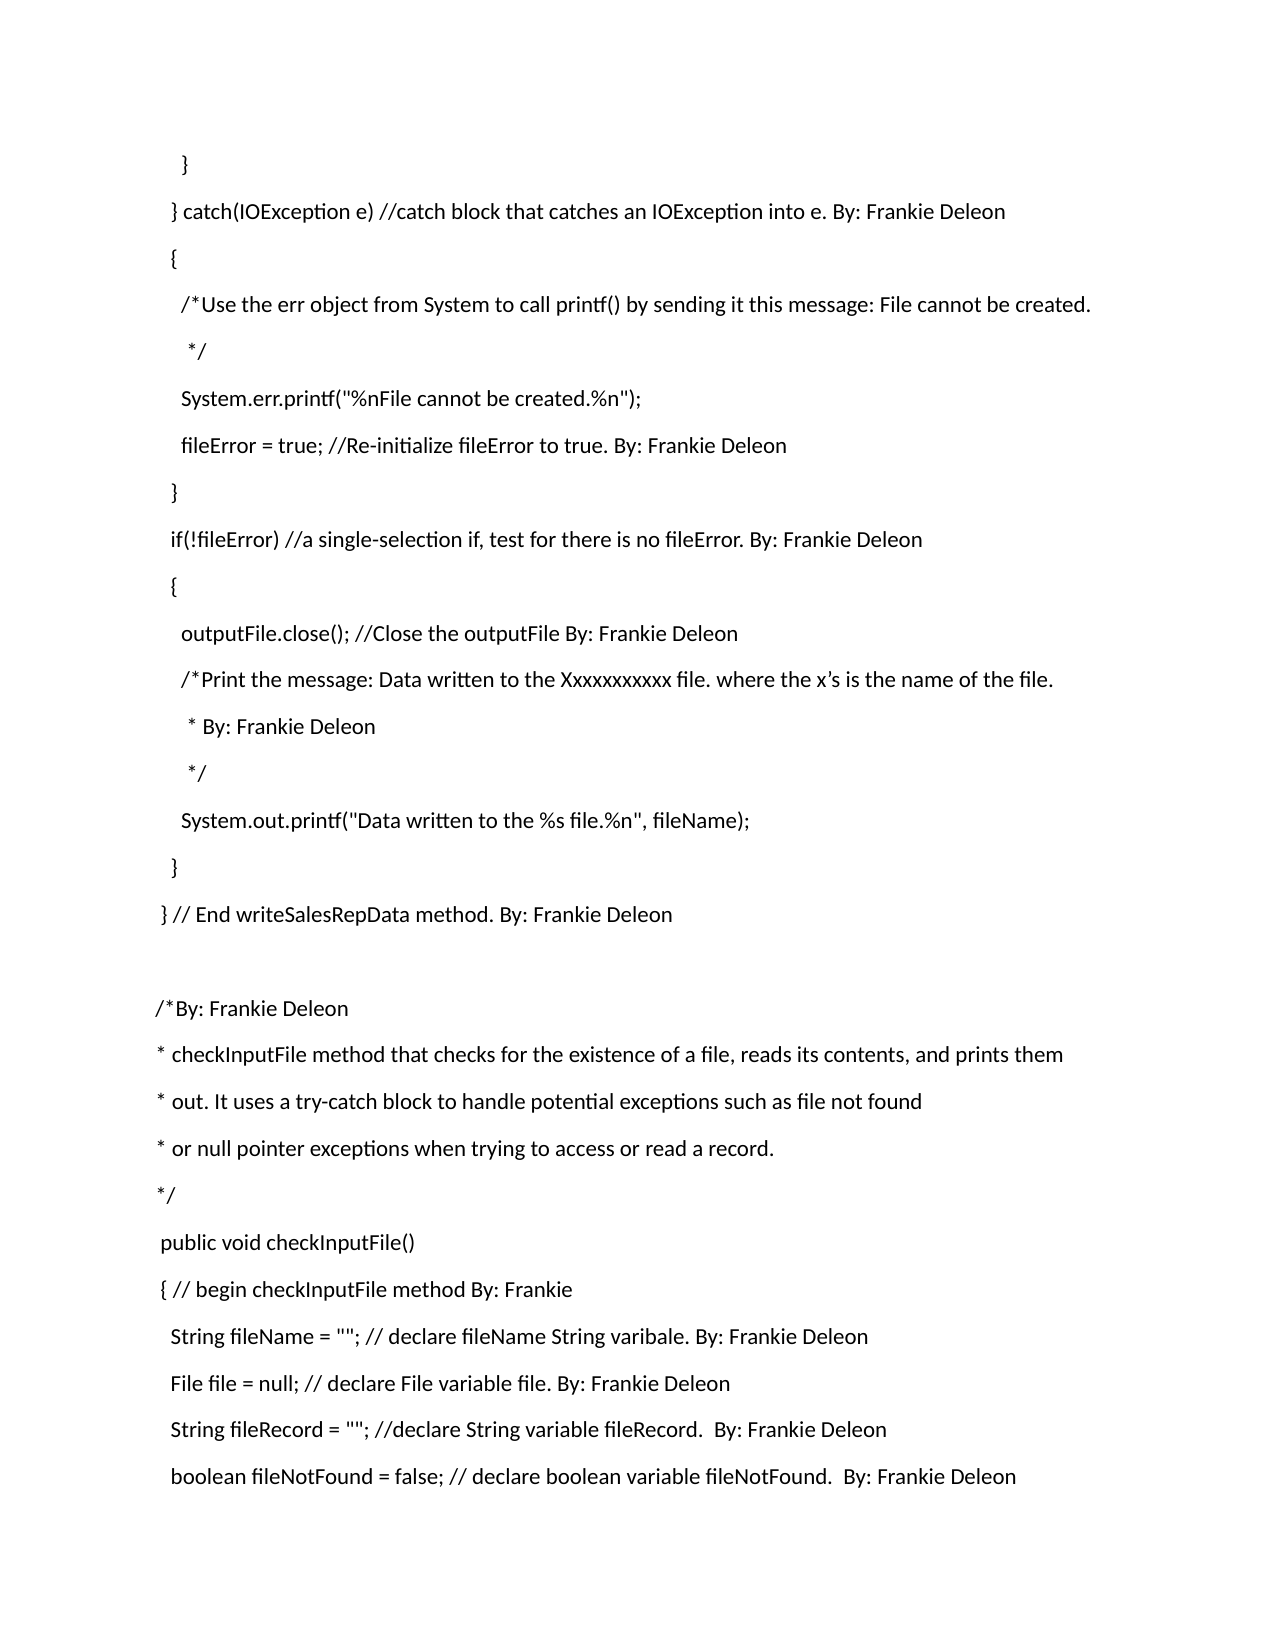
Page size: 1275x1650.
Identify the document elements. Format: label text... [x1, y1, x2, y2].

text public void checkInputFile() [150, 1228, 1125, 1256]
text System.err.printf("%nFile cannot be created.%n"); [150, 384, 1125, 412]
text */ [150, 759, 1125, 787]
text * or null pointer exceptions when trying to access or read a record. [150, 1134, 1125, 1162]
text System.out.printf("Data written to the %s file.%n", fileName); [150, 806, 1125, 834]
text * By: Frankie Deleon [150, 712, 1125, 741]
text /*Use the err object from System to call printf() by sending it this message: File cannot be created. [150, 291, 1125, 319]
text File file = null; // declare File variable file. By: Frankie Deleon [150, 1369, 1125, 1397]
text } // End writeSalesRepData method. By: Frankie Deleon [150, 900, 1125, 928]
text String fileRecord = ""; //declare String variable fileRecord. By: Frankie Deleon [150, 1416, 1125, 1444]
text outputFile.close(); //Close the outputFile By: Frankie Deleon [150, 619, 1125, 647]
text { [150, 244, 1125, 272]
text */ [150, 337, 1125, 366]
text { [150, 572, 1125, 600]
text /*Print the message: Data written to the Xxxxxxxxxxx file. where the x’s is the name of the file. [150, 666, 1125, 694]
text String fileName = ""; // declare fileName String varibale. By: Frankie Deleon [150, 1322, 1125, 1350]
text boolean fileNotFound = false; // declare boolean variable fileNotFound. By: Frankie Deleon [150, 1462, 1125, 1491]
text /*By: Frankie Deleon [150, 994, 1125, 1022]
text } [150, 853, 1125, 881]
text } catch(IOException e) //catch block that catches an IOException into e. By: Frankie Deleon [150, 197, 1125, 225]
text if(!fileError) //a single-selection if, test for there is no fileError. By: Frankie Deleon [150, 525, 1125, 553]
text * checkInputFile method that checks for the existence of a file, reads its contents, and prints them [150, 1041, 1125, 1069]
text */ [150, 1181, 1125, 1209]
text * out. It uses a try-catch block to handle potential exceptions such as file not found [150, 1087, 1125, 1116]
text } [150, 150, 1125, 178]
text { // begin checkInputFile method By: Frankie [150, 1275, 1125, 1303]
text } [150, 478, 1125, 506]
text fileError = true; //Re-initialize fileError to true. By: Frankie Deleon [150, 431, 1125, 459]
